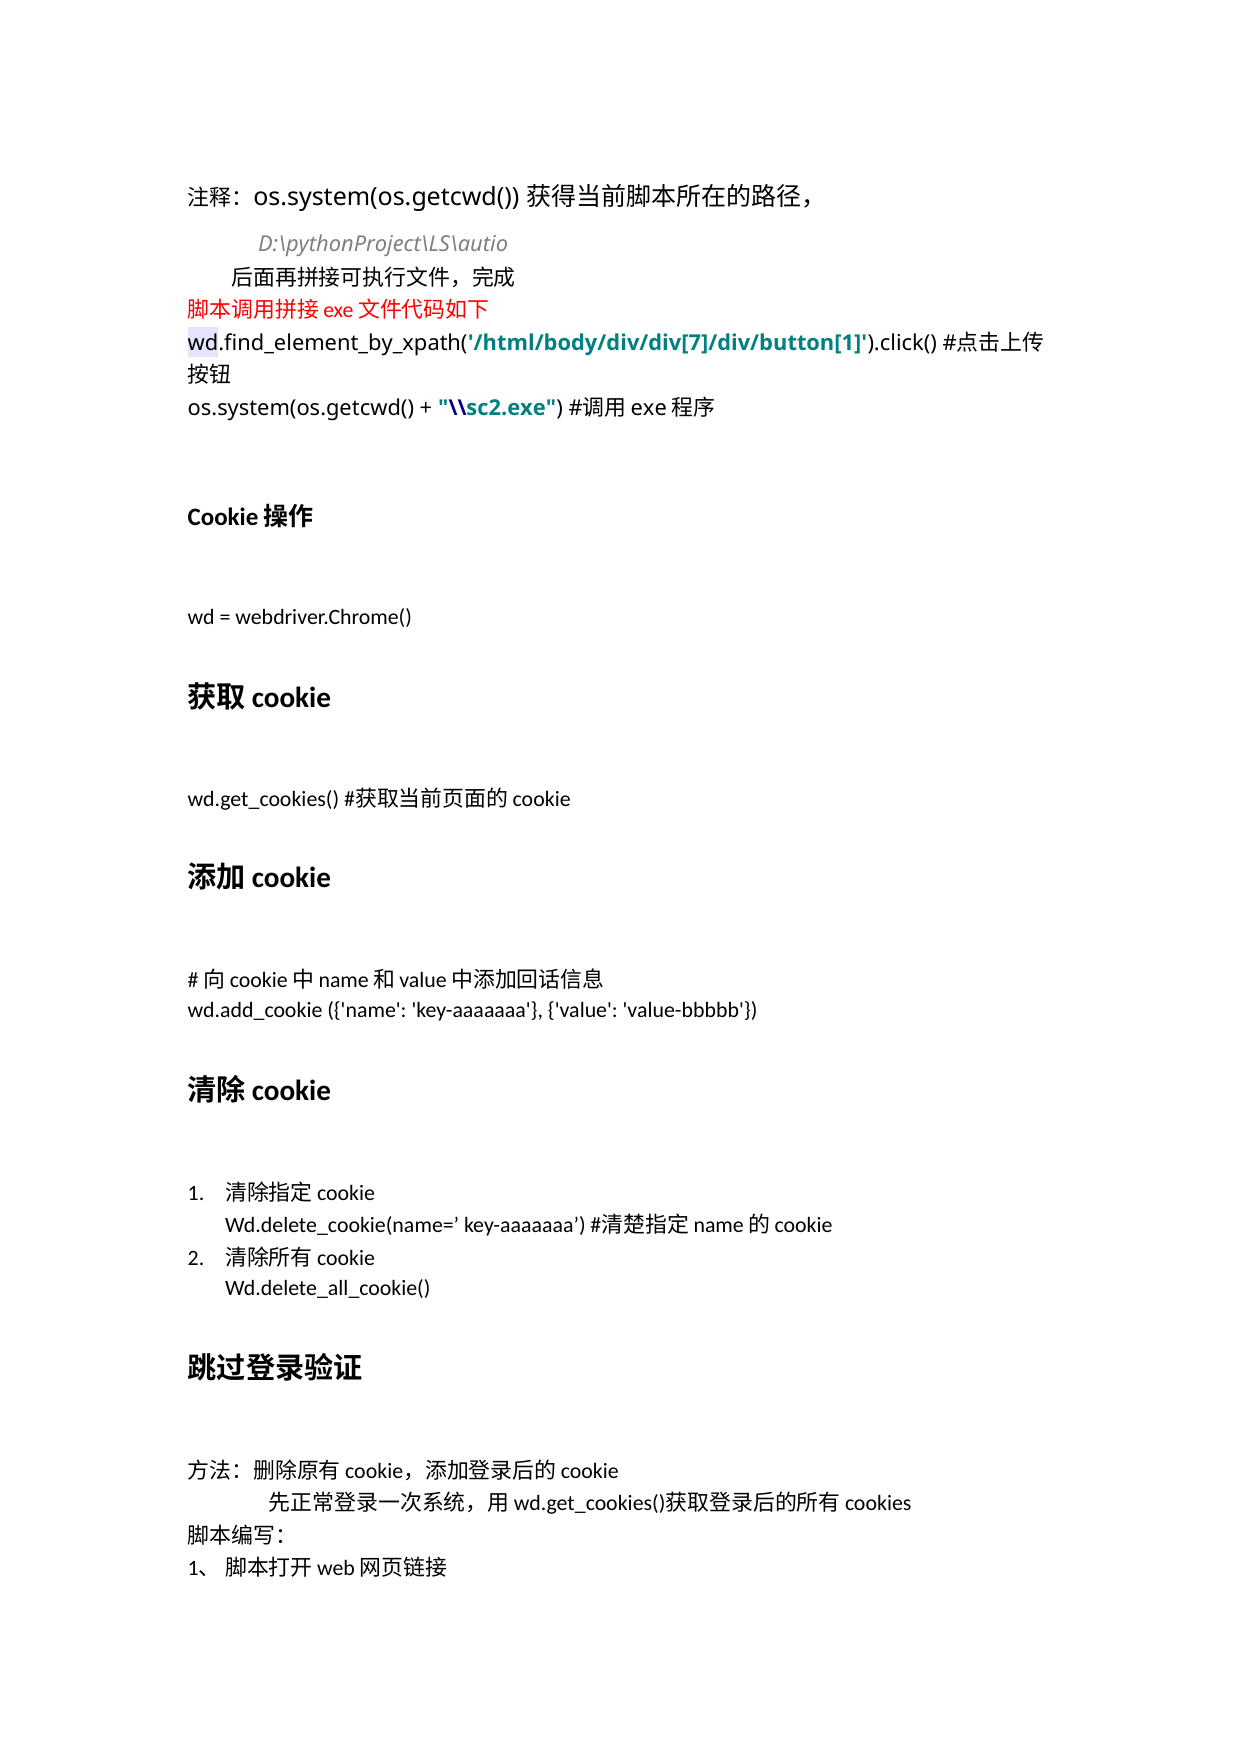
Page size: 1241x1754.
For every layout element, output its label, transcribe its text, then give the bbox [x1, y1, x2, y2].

subtitle 跳过登录验证 [187, 1333, 1053, 1398]
subtitle Cookie操作 [187, 482, 1053, 547]
text 脚本编写： [187, 1517, 1053, 1550]
list 先正常登录一次系统，用wd.get_cookies()获取登录后的所有cookies [225, 1485, 1053, 1517]
list 清除指定cookie [187, 1174, 1053, 1207]
text wd.find_element_by_xpath('/html/body/div/div[7]/div/button[1]').click() #点击上传按钮 os.system(os.getcwd() + "\\sc2.exe") #调用exe程序 [187, 324, 1053, 422]
text 脚本调用拼接exe文件代码如下 [187, 292, 1053, 324]
text 注释：os.system(os.getcwd()) 获得当前脚本所在的路径， [187, 162, 1053, 227]
text Wd.delete_all_cookie() [225, 1272, 1053, 1304]
subtitle 获取cookie [187, 662, 1053, 727]
list 清除所有cookie [187, 1239, 1053, 1272]
text wd.add_cookie ({'name': 'key-aaaaaaa'}, {'value': 'value-bbbbb'}) [187, 994, 1053, 1026]
subtitle 添加cookie [187, 842, 1053, 907]
text Wd.delete_cookie(name=’ key-aaaaaaa’) #清楚指定name的cookie [225, 1207, 1053, 1239]
text # 向cookie中name和value中添加回话信息 [187, 961, 1053, 994]
subtitle 清除cookie [187, 1055, 1053, 1120]
text D:\pythonProject\LS\autio [187, 227, 1053, 259]
text 方法：删除原有cookie，添加登录后的cookie [187, 1452, 1053, 1485]
text wd.get_cookies() #获取当前页面的cookie [187, 781, 1053, 813]
list 脚本打开web网页链接 [187, 1550, 1053, 1582]
text 后面再拼接可执行文件，完成 [187, 259, 1053, 292]
text wd = webdriver.Chrome() [187, 600, 1053, 633]
